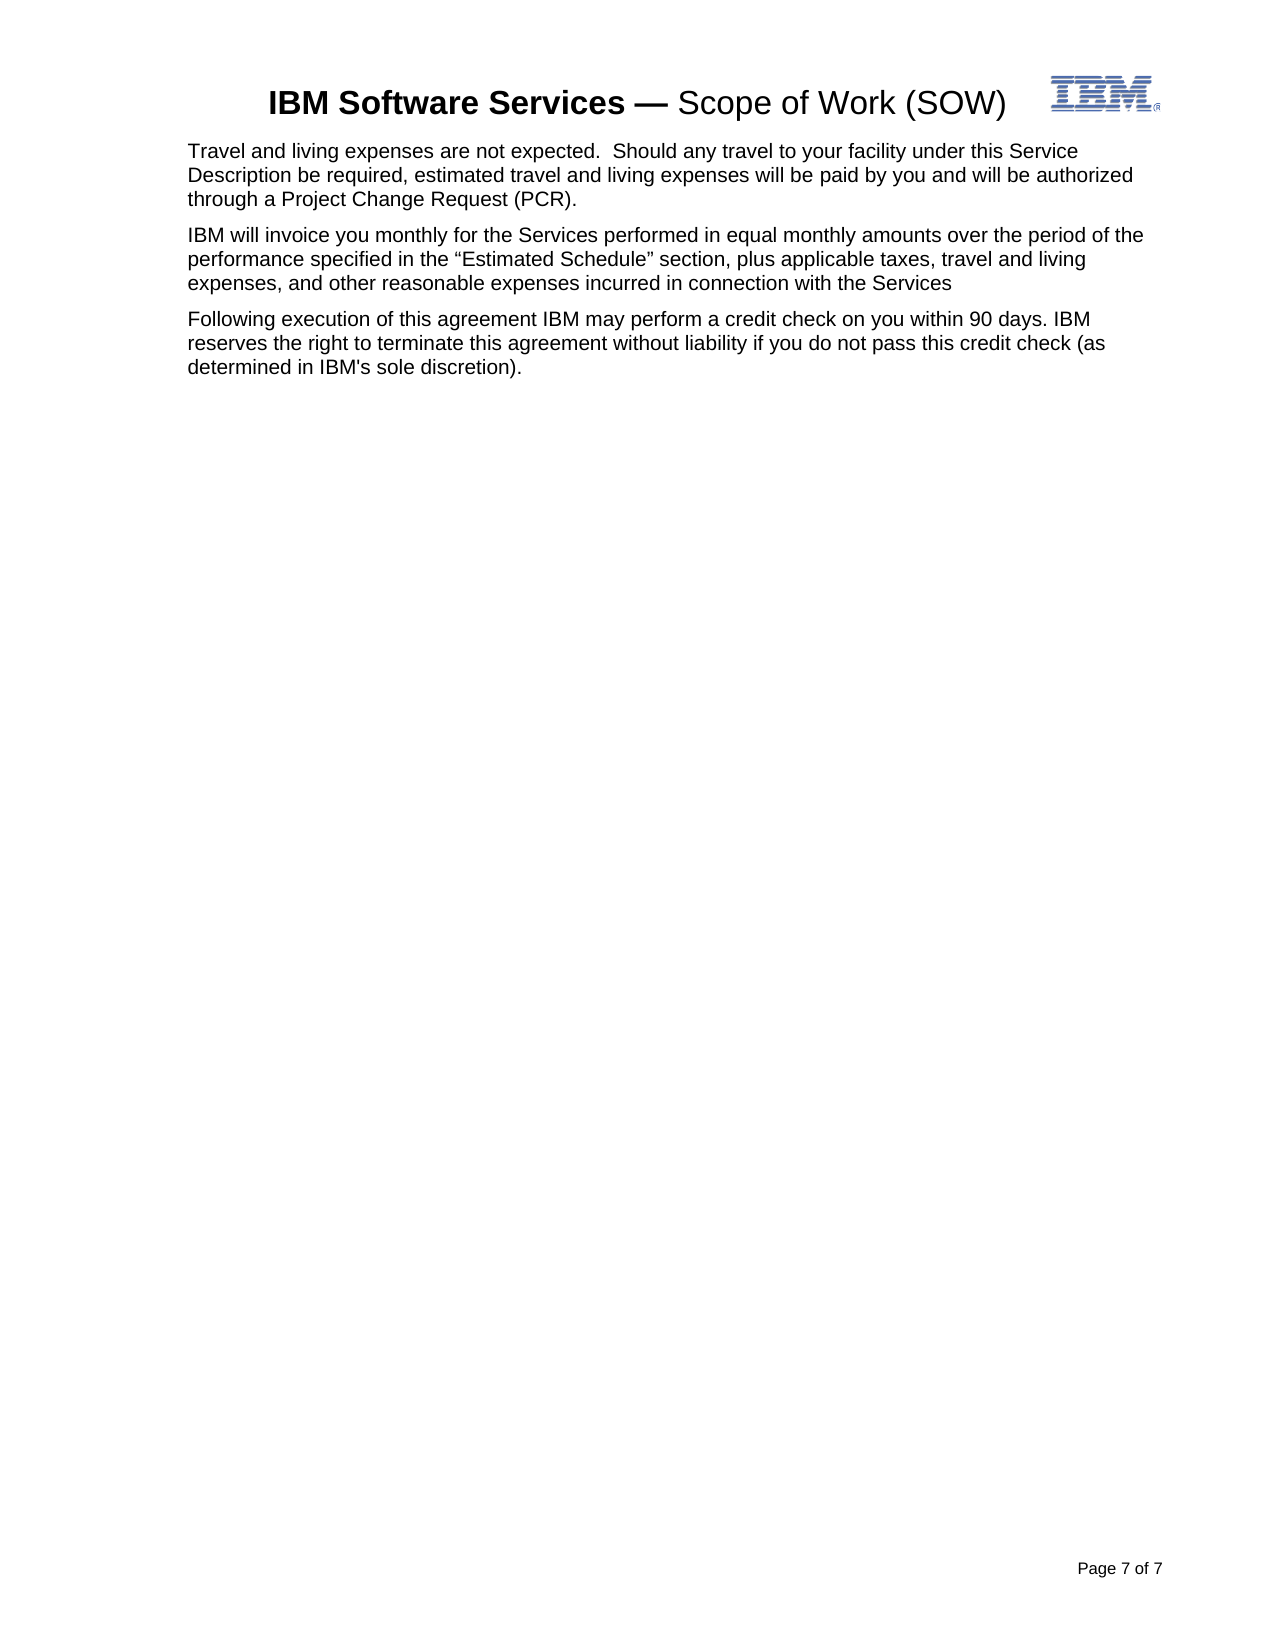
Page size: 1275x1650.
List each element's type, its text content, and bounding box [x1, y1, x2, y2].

picture [1050, 75, 1161, 112]
text Following execution of this agreement IBM may perform a credit check on you within 90 days. IBM reserves the right to terminate this agreement without liability if you do not pass this credit check (as determined in IBM's sole discretion). [187, 307, 1162, 379]
text IBM will invoice you monthly for the Services performed in equal monthly amounts over the period of the performance specified in the “Estimated Schedule” section, plus applicable taxes, travel and living expenses, and other reasonable expenses incurred in connection with the Services [187, 223, 1162, 295]
text Travel and living expenses are not expected. Should any travel to your facility under this Service Description be required, estimated travel and living expenses will be paid by you and will be authorized through a Project Change Request (PCR). [187, 138, 1162, 210]
